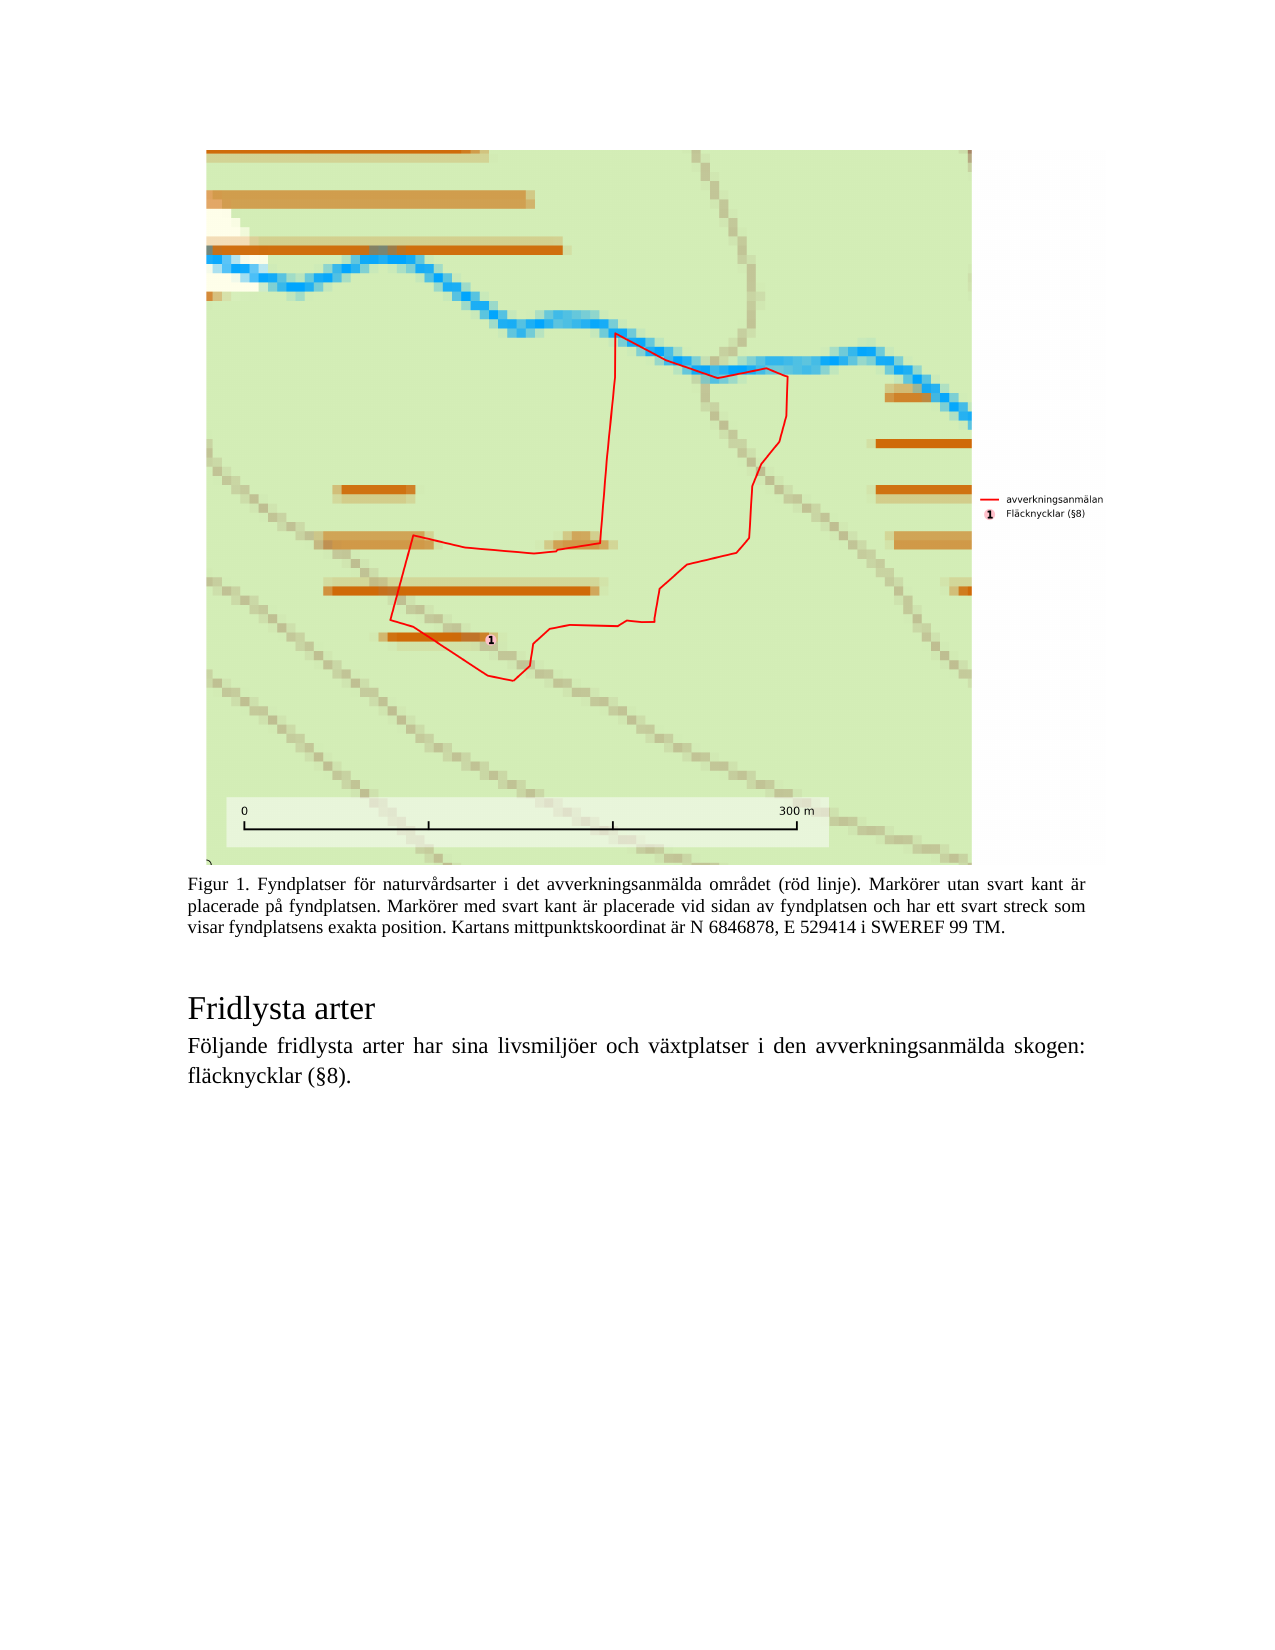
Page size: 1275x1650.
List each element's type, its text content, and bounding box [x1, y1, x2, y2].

picture [206, 150, 1107, 865]
text Figur 1. Fyndplatser för naturvårdsarter i det avverkningsanmälda området (röd linje). Markörer utan svart kant är placerade på fyndplatsen. Markörer med svart kant är placerade vid sidan av fyndplatsen och har ett svart streck som visar fyndplatsens exakta position. Kartans mittpunktskoordinat är N 6846878, E 529414 i SWEREF 99 TM. [187, 873, 1087, 938]
text Följande fridlysta arter har sina livsmiljöer och växtplatser i den avverkningsanmälda skogen: fläcknycklar (§8). [187, 1032, 1087, 1088]
subtitle Fridlysta arter [187, 988, 1087, 1026]
